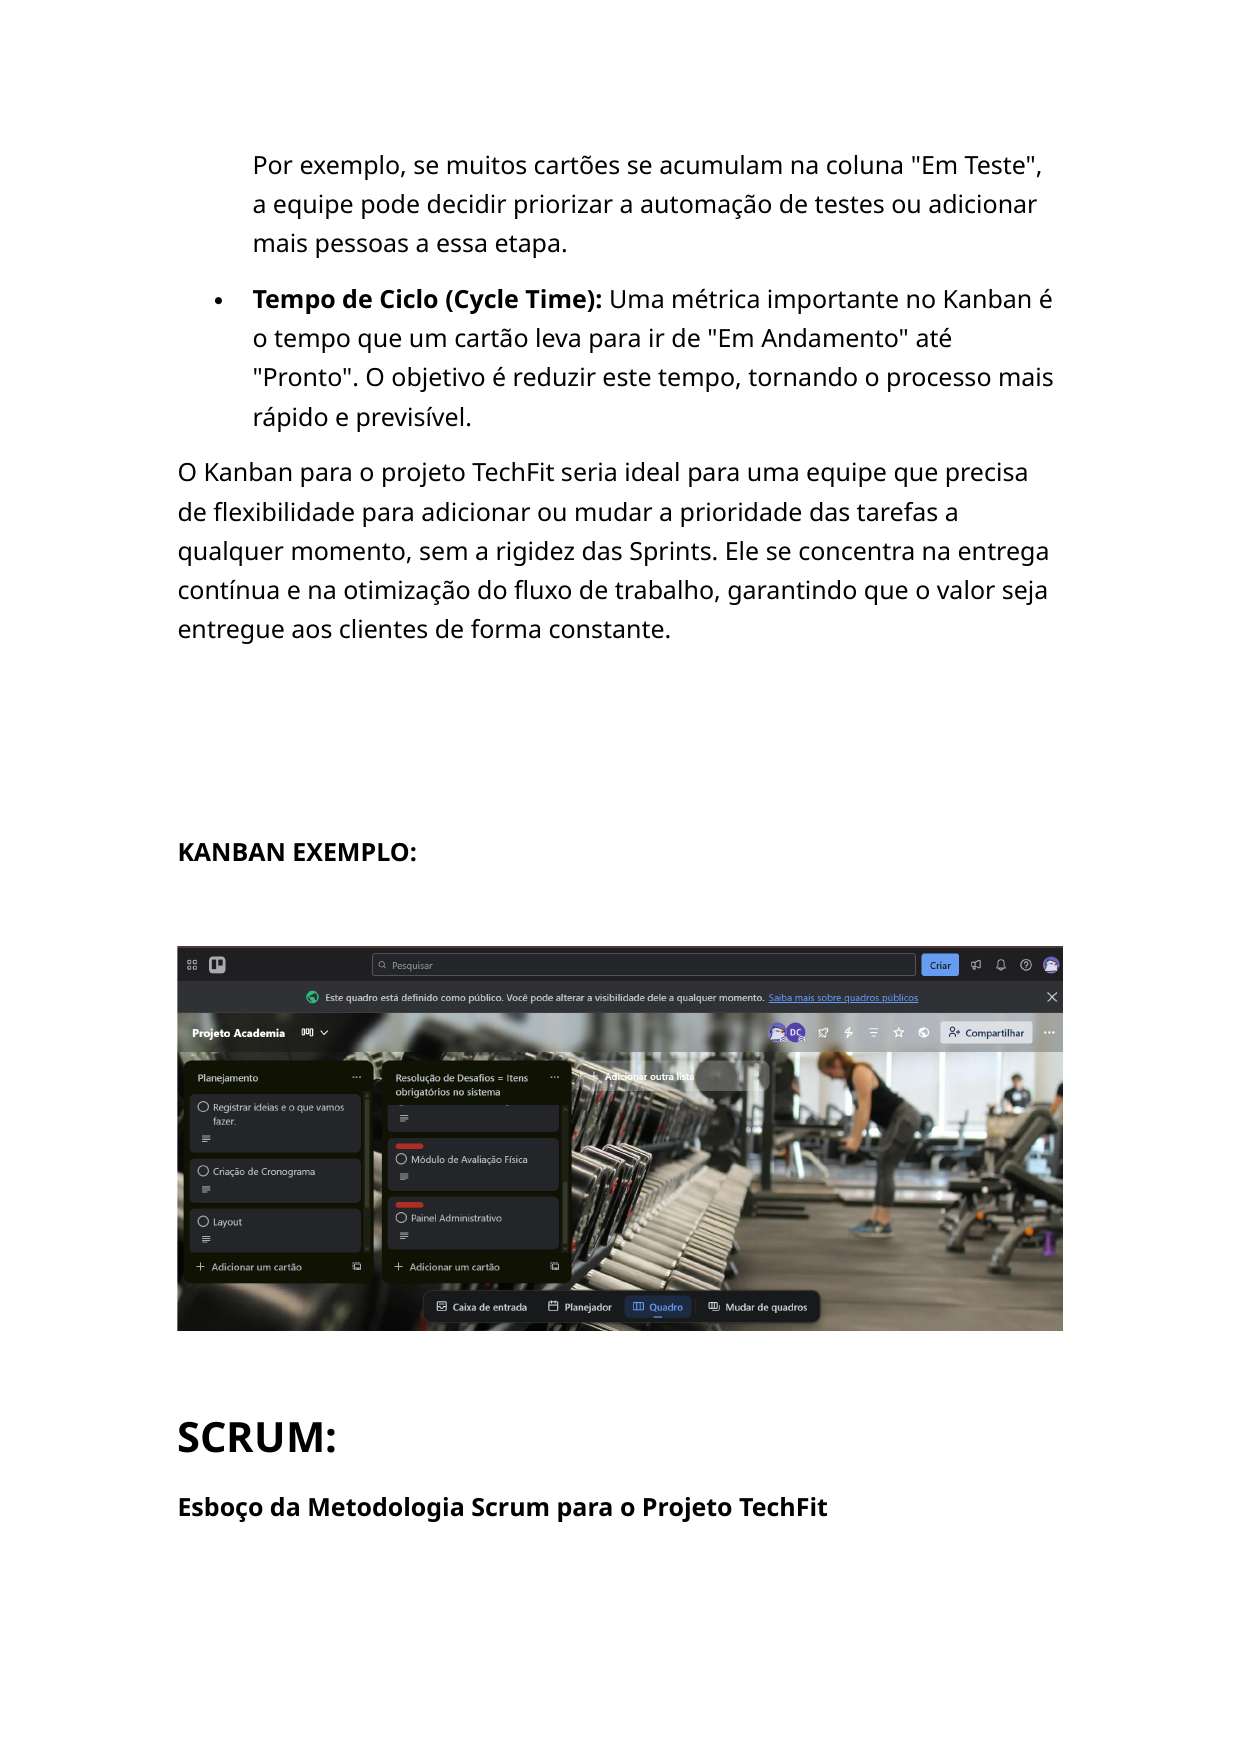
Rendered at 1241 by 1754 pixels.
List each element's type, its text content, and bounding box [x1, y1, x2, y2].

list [215, 148, 1063, 260]
text Esboço da Metodologia Scrum para o Projeto TechFit [177, 1490, 1063, 1524]
picture [177, 946, 1063, 1331]
text O Kanban para o projeto TechFit seria ideal para uma equipe que precisa de flexibilidade para adicionar ou mudar a prioridade das tarefas a qualquer momento, sem a rigidez das Sprints. Ele se concentra na entrega contínua e na otimização do fluxo de trabalho, garantindo que o valor seja entregue aos clientes de forma constante. [177, 455, 1063, 646]
list Tempo de Ciclo (Cycle Time): Uma métrica importante no Kanban é o tempo que um cartão leva para ir de "Em Andamento" até "Pronto". O objetivo é reduzir este tempo, tornando o processo mais rápido e previsível. [215, 282, 1063, 433]
text KANBAN EXEMPLO: [177, 835, 1063, 869]
text SCRUM: [177, 1408, 1063, 1464]
